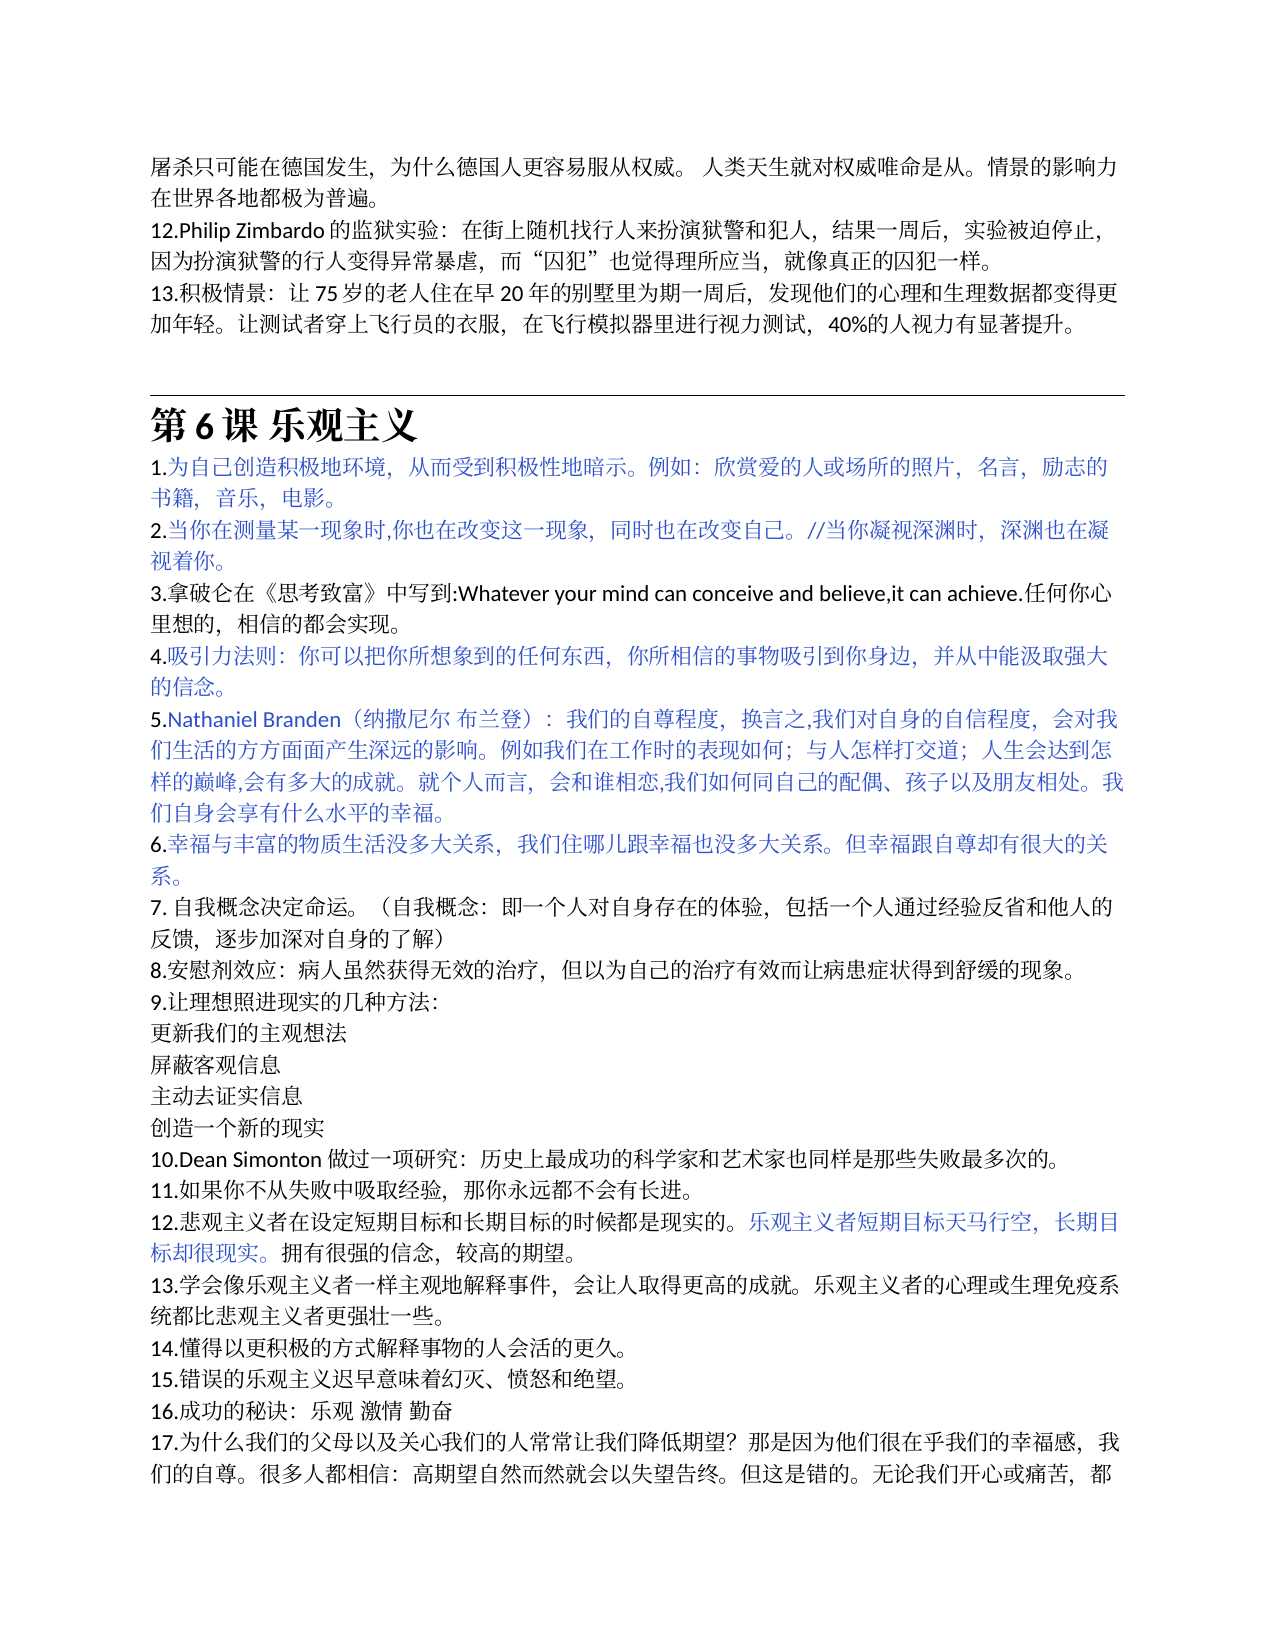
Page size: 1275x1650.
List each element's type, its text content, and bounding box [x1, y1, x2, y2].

text 4.吸引力法则：你可以把你所想象到的任何东西，你所相信的事物吸引到你身边，并从中能汲取强大的信念。 [150, 639, 1125, 702]
text 6.幸福与丰富的物质生活没多大关系，我们住哪儿跟幸福也没多大关系。但幸福跟自尊却有很大的关系。 [150, 828, 1125, 891]
text 11.如果你不从失败中吸取经验，那你永远都不会有长进。 [150, 1174, 1125, 1205]
text 屏蔽客观信息 [150, 1048, 1125, 1079]
text 14.懂得以更积极的方式解释事物的人会活的更久。 [150, 1331, 1125, 1362]
text 1.为自己创造积极地环境，从而受到积极性地暗示。例如：欣赏爱的人或场所的照片，名言，励志的书籍，音乐，电影。 [150, 450, 1125, 513]
text 3.拿破仑在《思考致富》中写到:Whatever your mind can conceive and believe,it can achieve.任何你心里想的，相信的都会实现。 [150, 576, 1125, 639]
text 10.Dean Simonton做过一项研究：历史上最成功的科学家和艺术家也同样是那些失败最多次的。 [150, 1142, 1125, 1174]
text 13.学会像乐观主义者一样主观地解释事件，会让人取得更高的成就。乐观主义者的心理或生理免疫系统都比悲观主义者更强壮一些。 [150, 1268, 1125, 1331]
text 创造一个新的现实 [150, 1111, 1125, 1142]
text 2.当你在测量某一现象时,你也在改变这一现象，同时也在改变自己。//当你凝视深渊时，深渊也在凝视着你。 [150, 513, 1125, 576]
text 5.Nathaniel Branden（纳撒尼尔 布兰登）：我们的自尊程度，换言之,我们对自身的自信程度，会对我们生活的方方面面产生深远的影响。例如我们在工作时的表现如何；与人怎样打交道；人生会达到怎样的巅峰,会有多大的成就。就个人而言，会和谁相恋,我们如何同自己的配偶、孩子以及朋友相处。我们自身会享有什么水平的幸福。 [150, 702, 1125, 828]
text 更新我们的主观想法 [150, 1016, 1125, 1048]
text 7. 自我概念决定命运。（自我概念：即一个人对自身存在的体验，包括一个人通过经验反省和他人的反馈，逐步加深对自身的了解） [150, 891, 1125, 953]
text 13.积极情景：让75岁的老人住在早20年的别墅里为期一周后，发现他们的心理和生理数据都变得更加年轻。让测试者穿上飞行员的衣服，在飞行模拟器里进行视力测试，40%的人视力有显著提升。 [150, 276, 1125, 339]
text 8.安慰剂效应：病人虽然获得无效的治疗，但以为自己的治疗有效而让病患症状得到舒缓的现象。 [150, 953, 1125, 985]
text 15.错误的乐观主义迟早意味着幻灭、愤怒和绝望。 [150, 1362, 1125, 1394]
text 16.成功的秘诀：乐观 激情 勤奋 [150, 1394, 1125, 1425]
text 9.让理想照进现实的几种方法： [150, 985, 1125, 1016]
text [150, 1425, 1125, 1488]
text 12.悲观主义者在设定短期目标和长期目标的时候都是现实的。乐观主义者短期目标天马行空，长期目标却很现实。拥有很强的信念，较高的期望。 [150, 1205, 1125, 1268]
text 12.Philip Zimbardo的监狱实验：在街上随机找行人来扮演狱警和犯人，结果一周后，实验被迫停止，因为扮演狱警的行人变得异常暴虐，而“囚犯”也觉得理所应当，就像真正的囚犯一样。 [150, 213, 1125, 276]
text 第6课 乐观主义 [150, 396, 1125, 450]
text 主动去证实信息 [150, 1079, 1125, 1111]
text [150, 150, 1125, 213]
